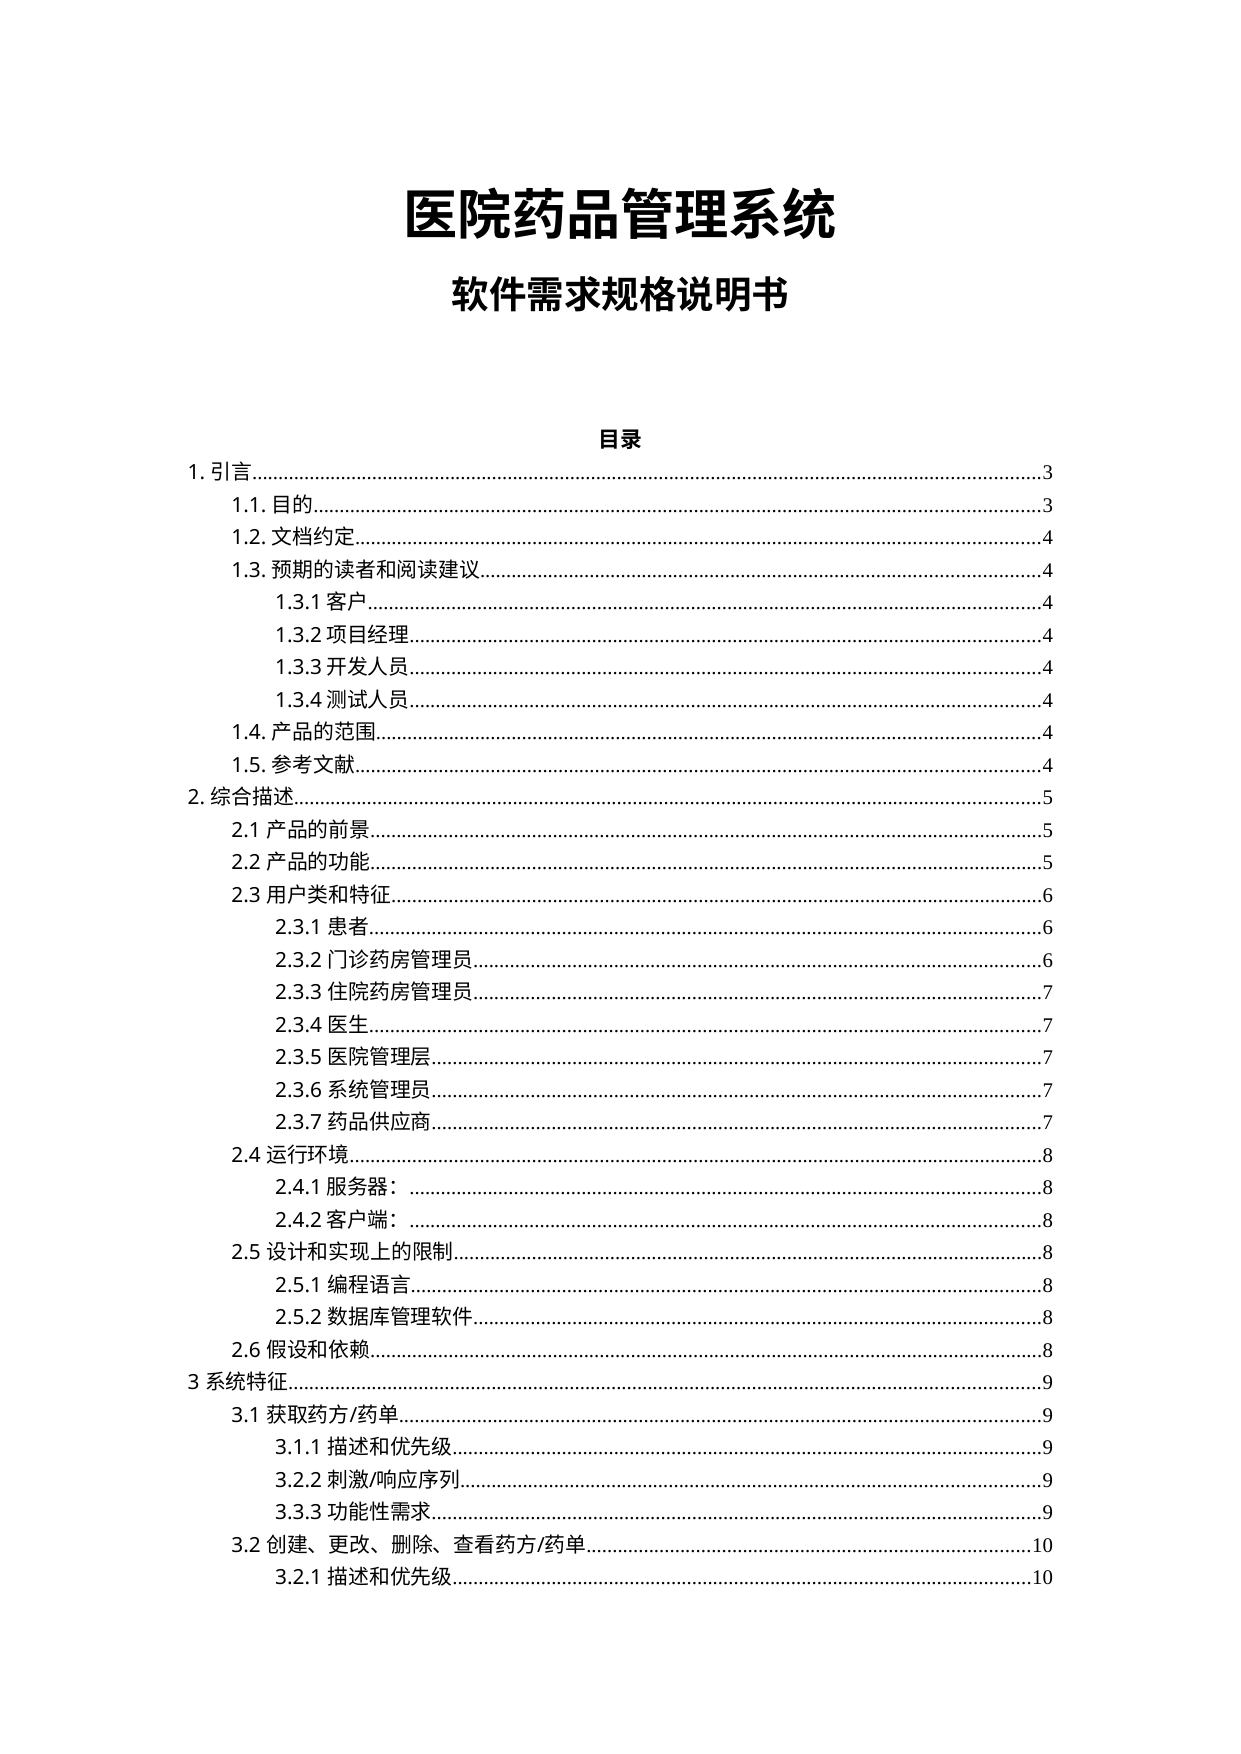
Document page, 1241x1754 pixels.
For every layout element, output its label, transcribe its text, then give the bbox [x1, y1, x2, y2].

text 软件需求规格说明书 [187, 259, 1053, 324]
text 医院药品管理系统 [187, 162, 1053, 259]
